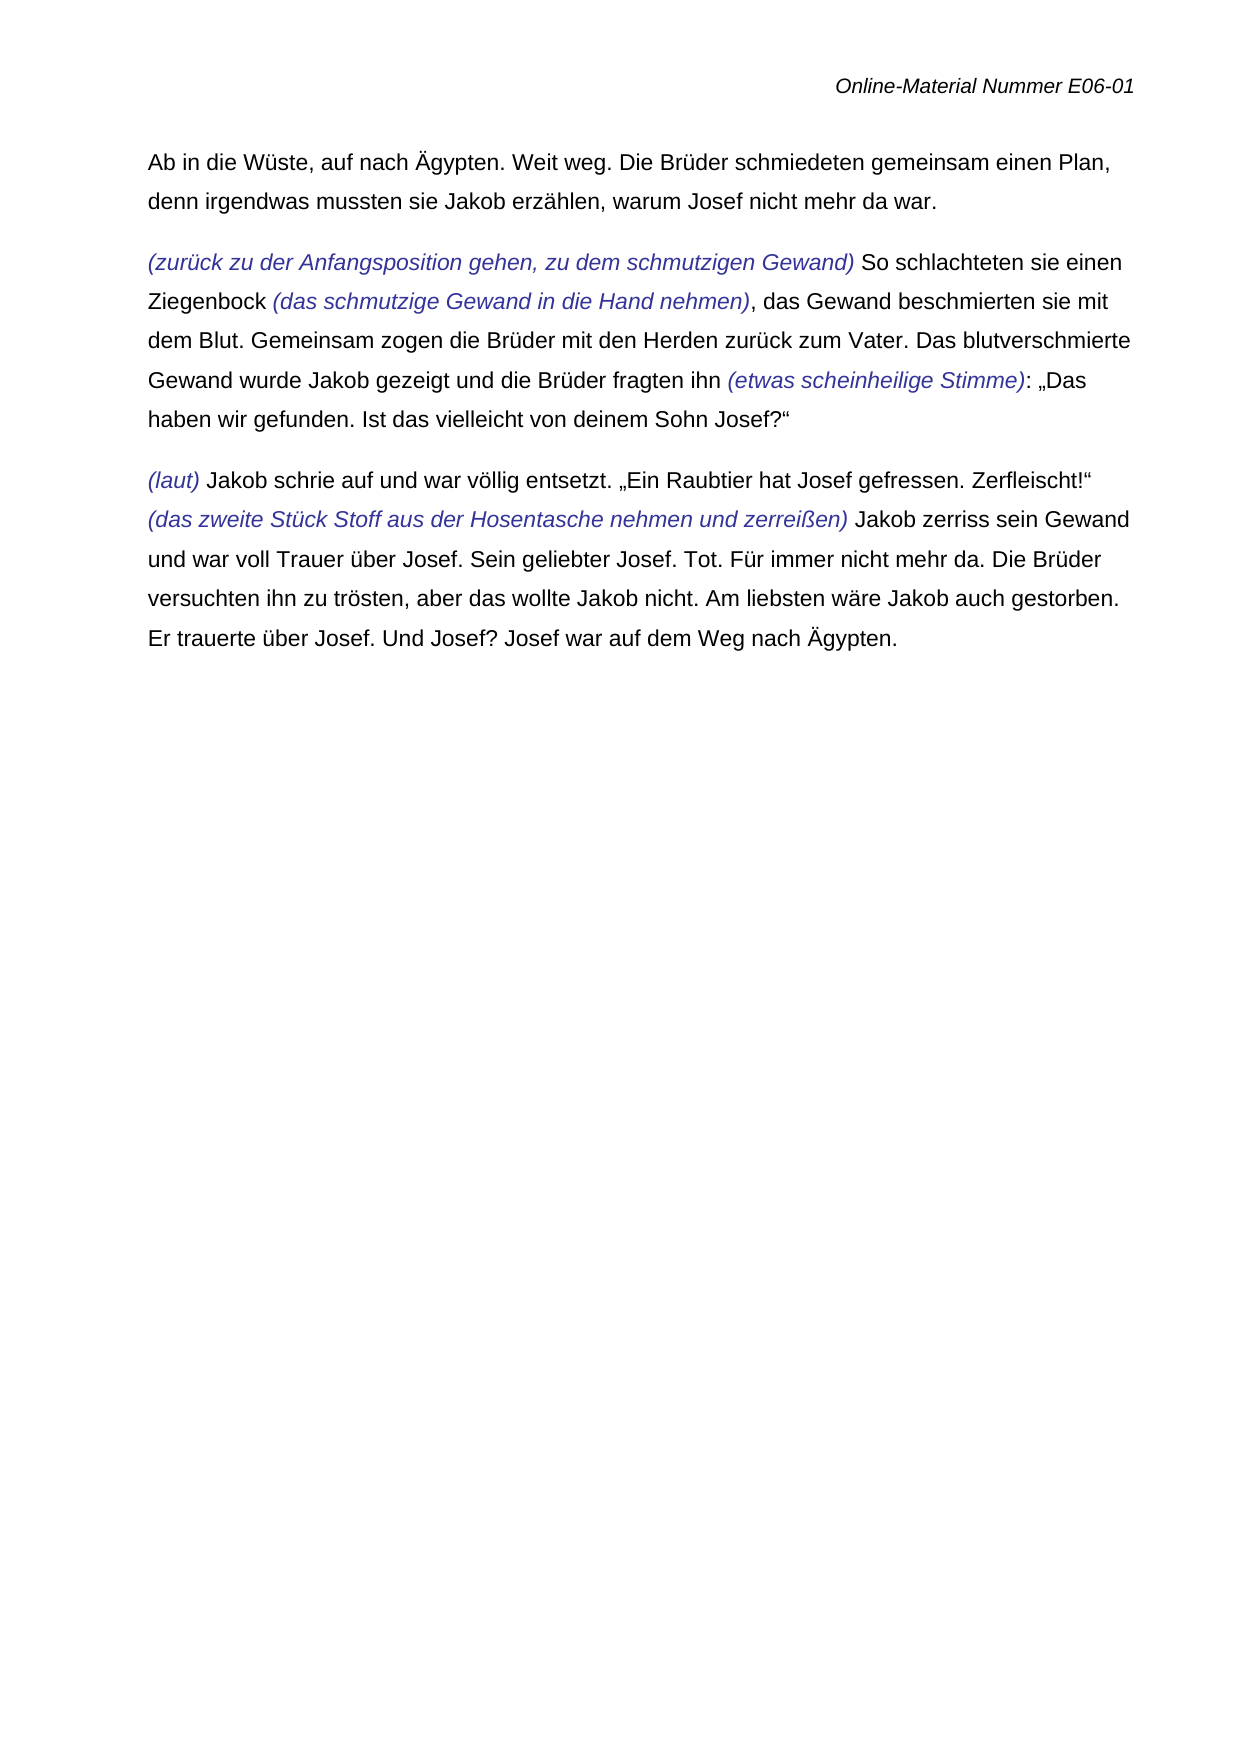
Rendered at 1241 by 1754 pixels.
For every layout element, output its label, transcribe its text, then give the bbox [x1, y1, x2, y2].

text (zurück zu der Anfangsposition gehen, zu dem schmutzigen Gewand) So schlachteten sie einen Ziegenbock (das schmutzige Gewand in die Hand nehmen), das Gewand beschmierten sie mit dem Blut. Gemeinsam zogen die Brüder mit den Herden zurück zum Vater. Das blutverschmierte Gewand wurde Jakob gezeigt und die Brüder fragten ihn (etwas scheinheilige Stimme): „Das haben wir gefunden. Ist das vielleicht von deinem Sohn Josef?“ [148, 248, 1137, 433]
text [148, 149, 1137, 214]
text (laut) Jakob schrie auf und war völlig entsetzt. „Ein Raubtier hat Josef gefressen. Zerfleischt!“ (das zweite Stück Stoff aus der Hosentasche nehmen und zerreißen) Jakob zerriss sein Gewand und war voll Trauer über Josef. Sein geliebter Josef. Tot. Für immer nicht mehr da. Die Brüder versuchten ihn zu trösten, aber das wollte Jakob nicht. Am liebsten wäre Jakob auch gestorben. Er trauerte über Josef. Und Josef? Josef war auf dem Weg nach Ägypten. [148, 467, 1137, 651]
